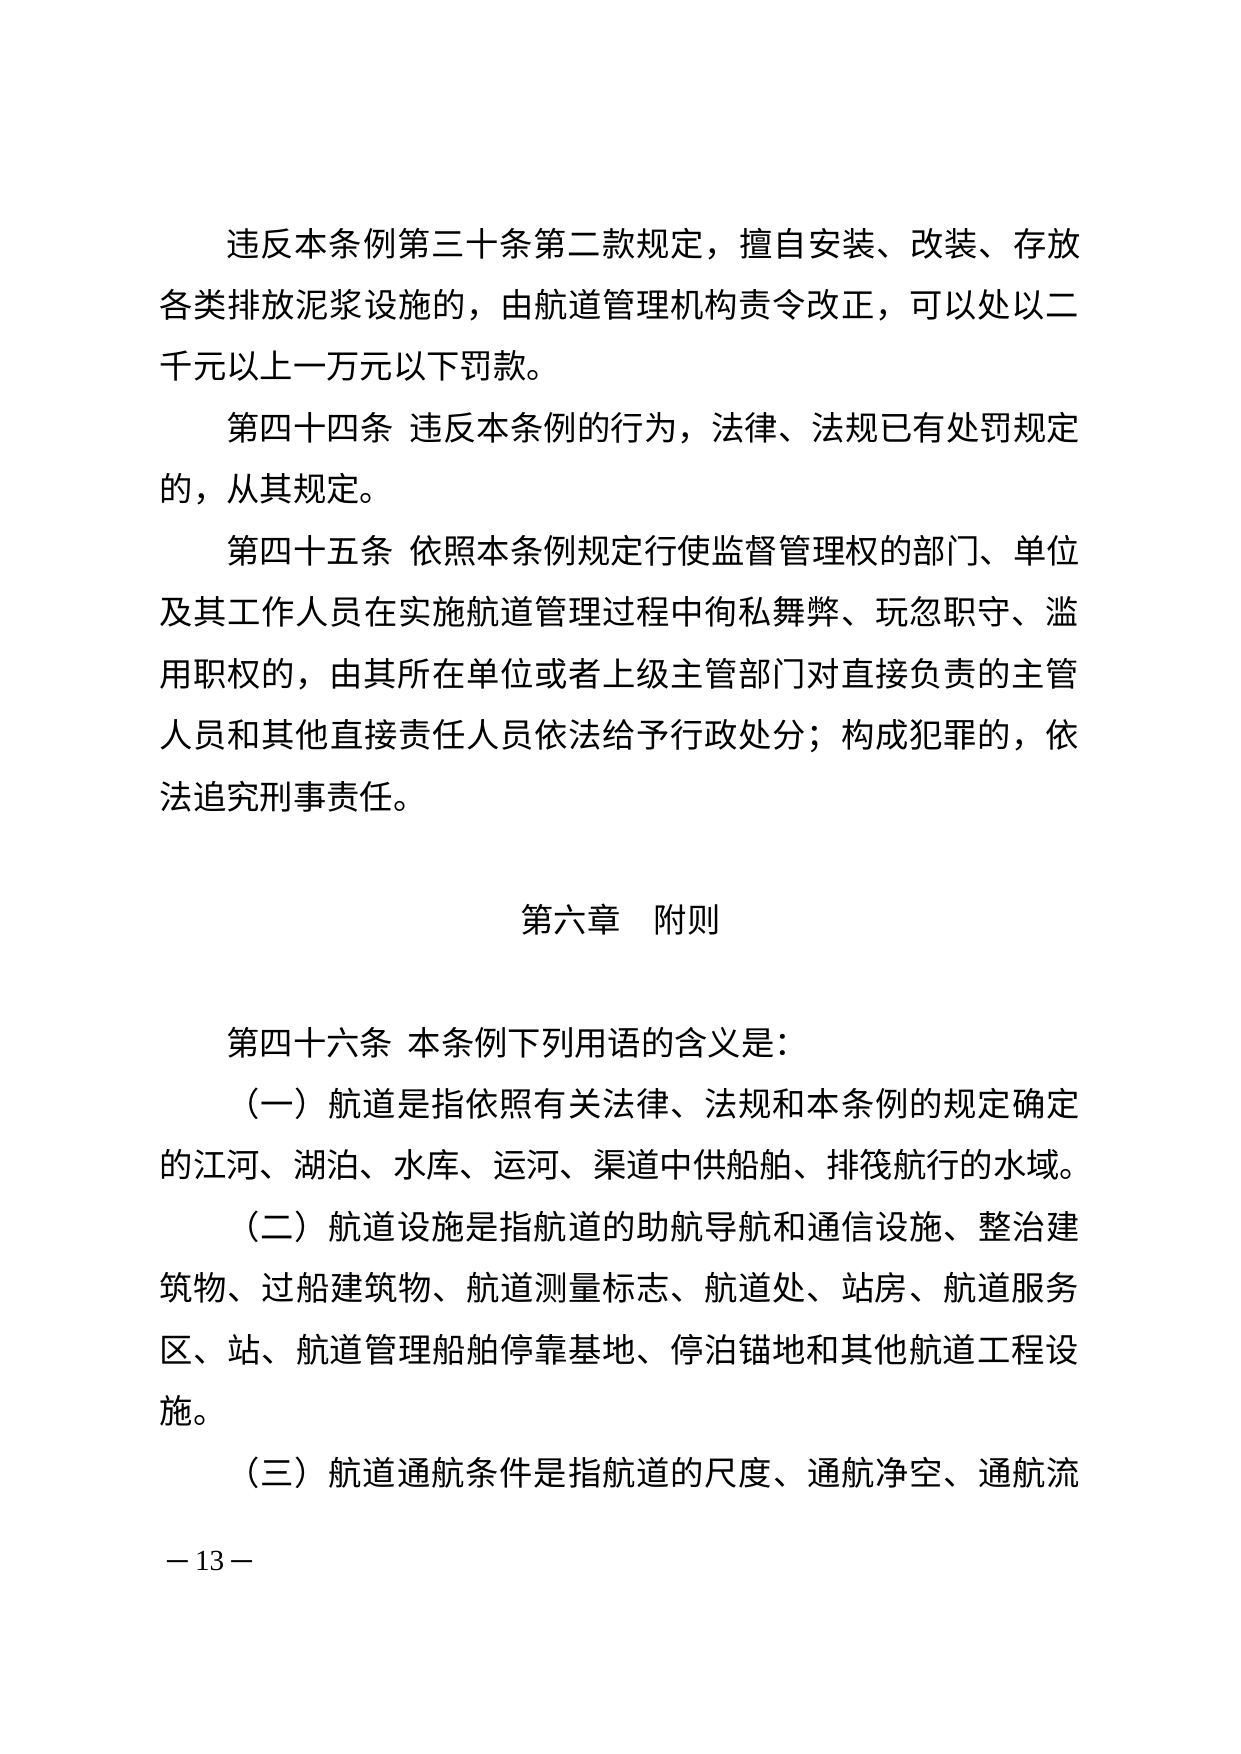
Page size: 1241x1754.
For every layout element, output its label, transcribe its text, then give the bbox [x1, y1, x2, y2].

text （一）航道是指依照有关法律、法规和本条例的规定确定的江河、湖泊、水库、运河、渠道中供船舶、排筏航行的水域。 [159, 1067, 1081, 1190]
text 第四十四条 违反本条例的行为，法律、法规已有处罚规定的，从其规定。 [159, 391, 1081, 514]
text 违反本条例第三十条第二款规定，擅自安装、改装、存放各类排放泥浆设施的，由航道管理机构责令改正，可以处以二千元以上一万元以下罚款。 [159, 207, 1081, 391]
text （二）航道设施是指航道的助航导航和通信设施、整治建筑物、过船建筑物、航道测量标志、航道处、站房、航道服务区、站、航道管理船舶停靠基地、停泊锚地和其他航道工程设施。 [159, 1190, 1081, 1436]
text 第六章 附则 [159, 883, 1081, 944]
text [159, 1436, 1081, 1497]
text 第四十五条 依照本条例规定行使监督管理权的部门、单位及其工作人员在实施航道管理过程中徇私舞弊、玩忽职守、滥用职权的，由其所在单位或者上级主管部门对直接负责的主管人员和其他直接责任人员依法给予行政处分；构成犯罪的，依法追究刑事责任。 [159, 514, 1081, 821]
text 第四十六条 本条例下列用语的含义是： [159, 1006, 1081, 1067]
